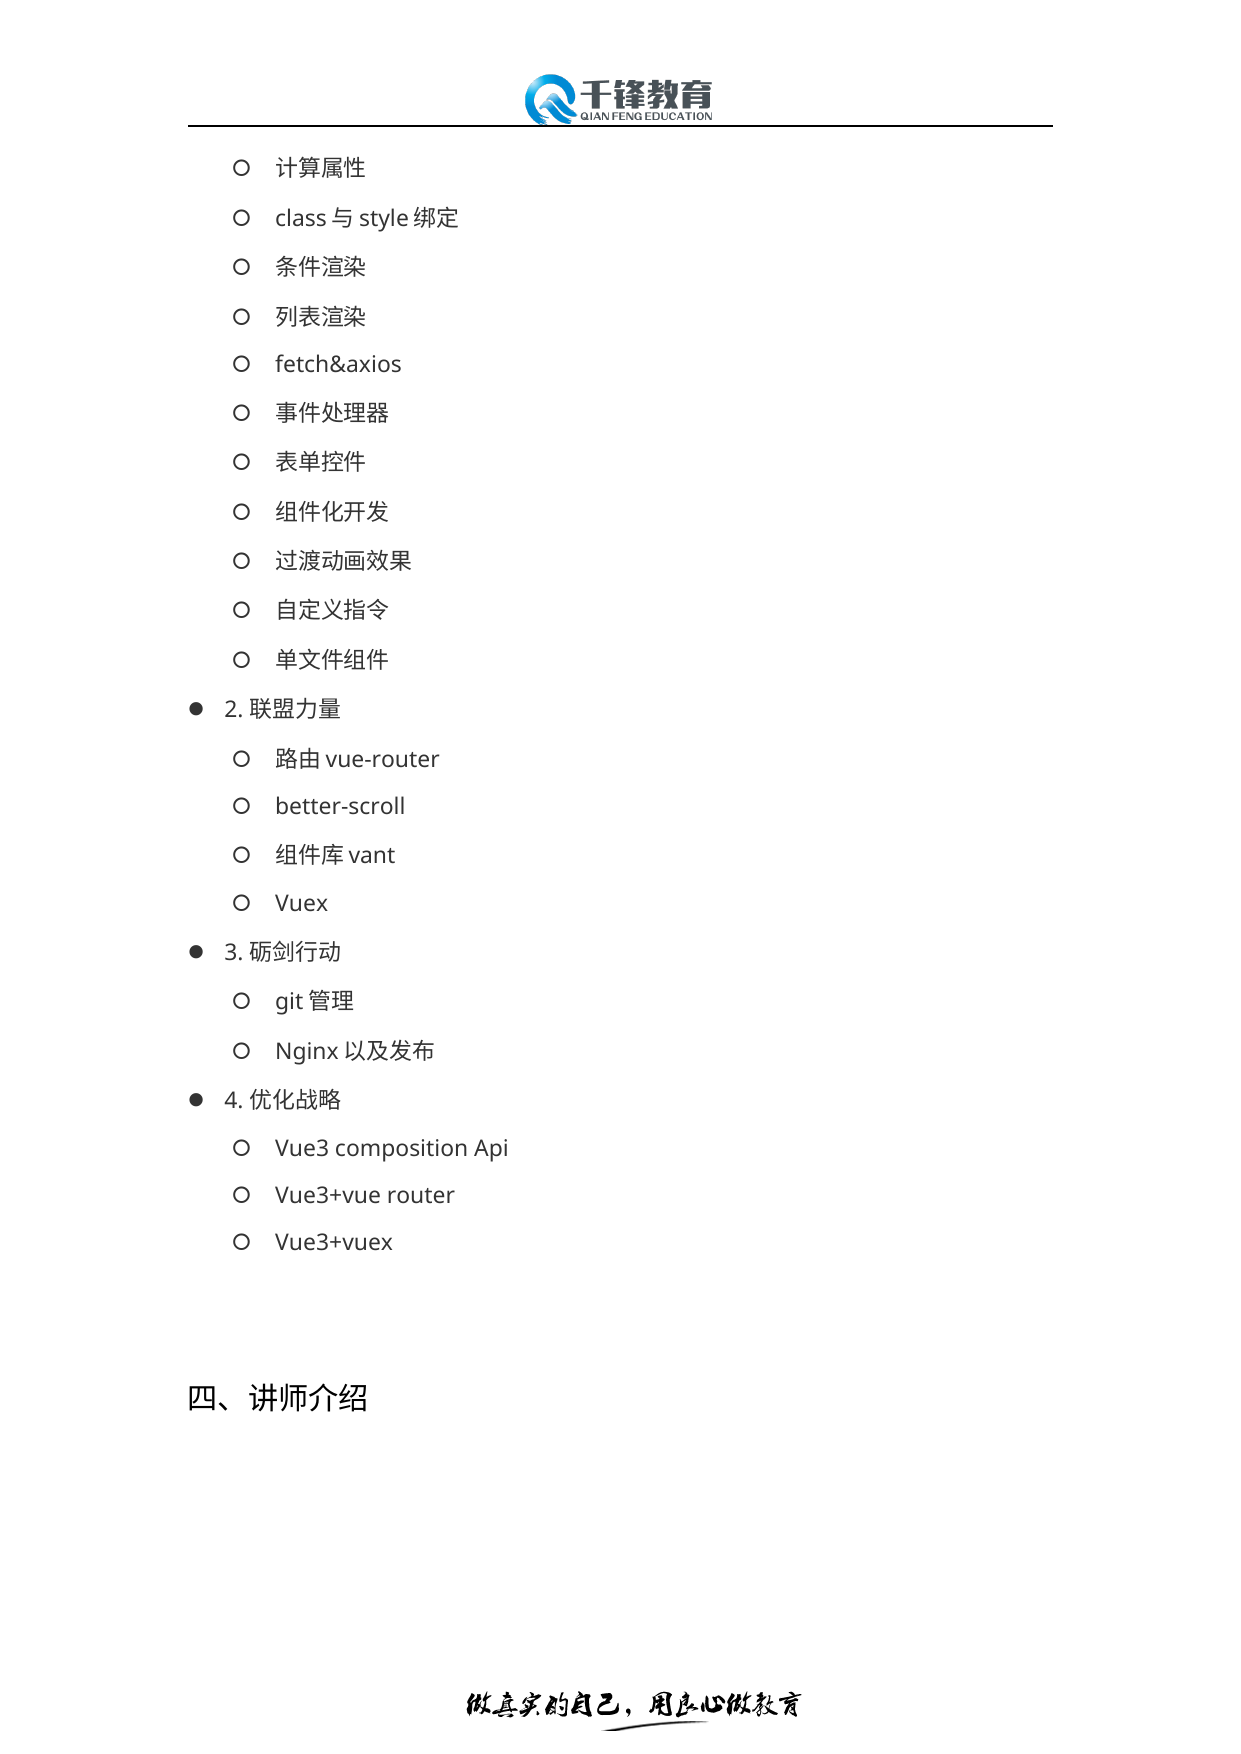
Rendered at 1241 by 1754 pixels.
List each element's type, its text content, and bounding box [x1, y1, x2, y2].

list better-scroll [231, 790, 1053, 821]
list Vue3+vue router [231, 1178, 1053, 1210]
list 单文件组件 [231, 641, 1053, 675]
list 组件库vant [231, 837, 1053, 870]
list Vuex [231, 886, 1053, 918]
list Vue3 composition Api [231, 1132, 1053, 1163]
list 过渡动画效果 [231, 543, 1053, 576]
list fetch&axios [231, 348, 1053, 379]
text 四、讲师介绍 [187, 1374, 1053, 1418]
list 2. 联盟力量 [187, 691, 1053, 724]
list 自定义指令 [231, 592, 1053, 625]
picture [422, 1681, 818, 1734]
list class与style绑定 [231, 199, 1053, 233]
list 路由vue-router [231, 740, 1053, 774]
list 表单控件 [231, 444, 1053, 477]
list Nginx以及发布 [231, 1032, 1053, 1066]
list 列表渲染 [231, 298, 1053, 332]
list 组件化开发 [231, 493, 1053, 527]
list 事件处理器 [231, 394, 1053, 428]
list Vue3+vuex [231, 1225, 1053, 1257]
list 条件渲染 [231, 249, 1053, 282]
list 4. 优化战略 [187, 1082, 1053, 1115]
list 计算属性 [231, 150, 1053, 183]
list git管理 [231, 983, 1053, 1016]
list 3. 砺剑行动 [187, 933, 1053, 967]
picture [524, 73, 716, 125]
